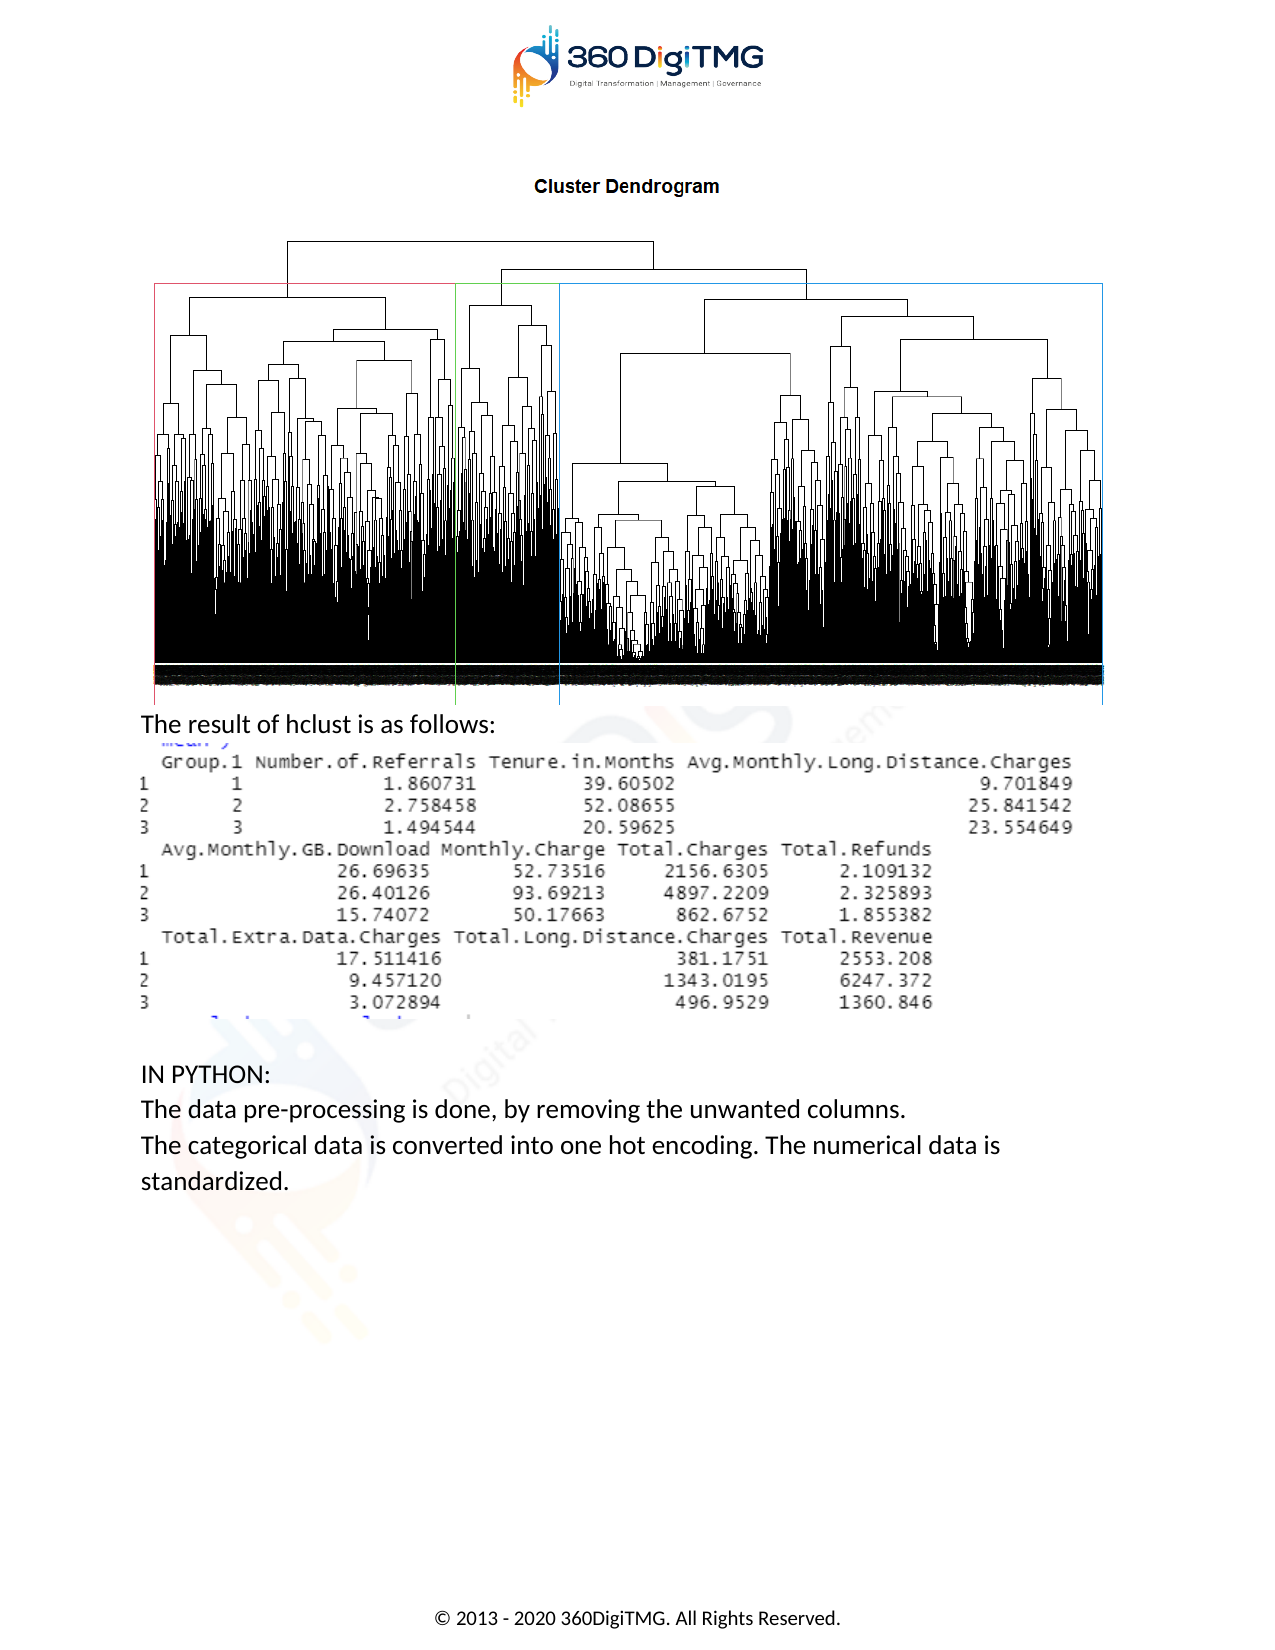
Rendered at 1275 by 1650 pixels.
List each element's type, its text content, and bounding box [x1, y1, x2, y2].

picture [492, 7, 784, 126]
list The categorical data is converted into one hot encoding. The numerical data is standardized. [141, 1128, 1125, 1197]
list IN PYTHON: [141, 1057, 1125, 1090]
picture [54, 150, 1221, 1366]
list The data pre-processing is done, by removing the unwanted columns. [141, 1092, 1125, 1126]
list The result of hclust is as follows: [141, 707, 1125, 740]
